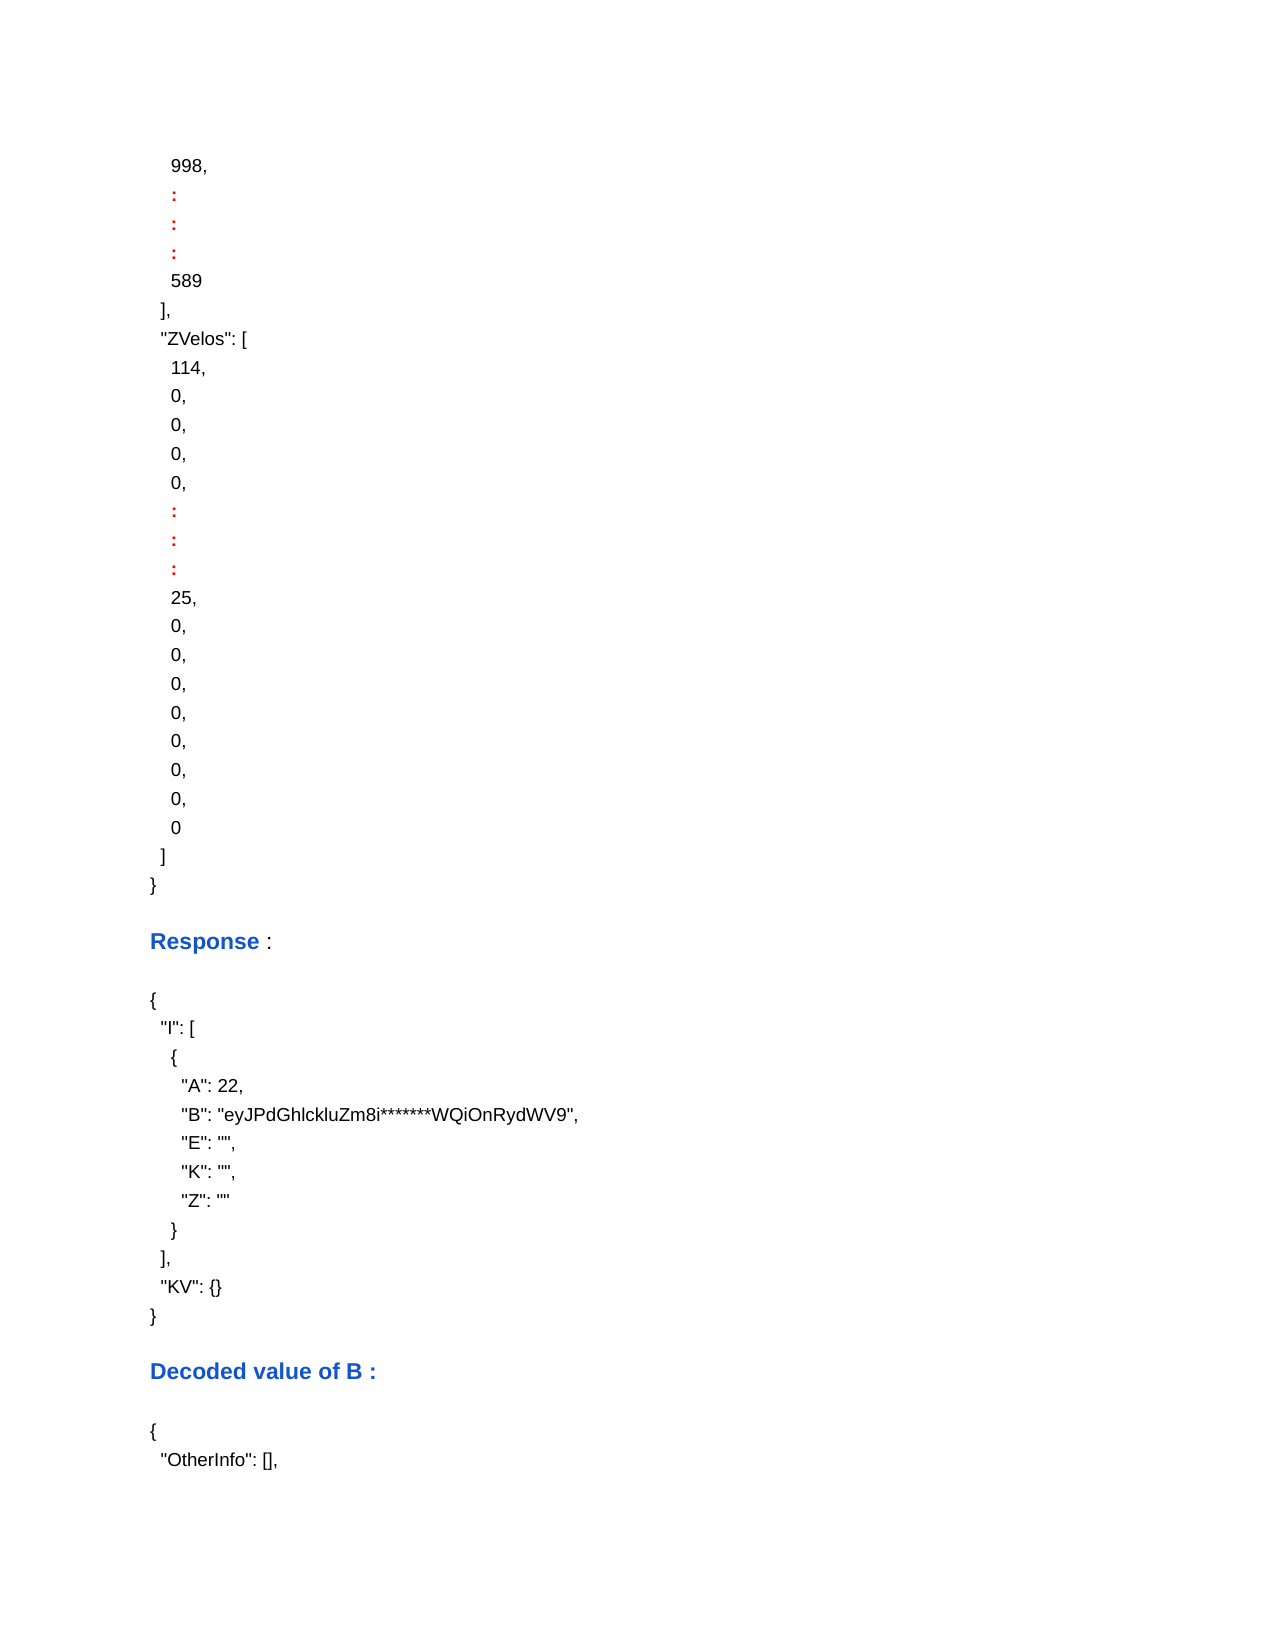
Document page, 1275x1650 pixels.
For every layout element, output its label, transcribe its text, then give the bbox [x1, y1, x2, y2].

text : [150, 236, 1125, 265]
text 0, [150, 610, 1125, 639]
text { [150, 1041, 1125, 1069]
text "A": 22, [150, 1069, 1125, 1098]
text "E": "", [150, 1127, 1125, 1156]
text 0, [150, 437, 1125, 466]
text ], [150, 1242, 1125, 1271]
text : [150, 495, 1125, 524]
text 0, [150, 667, 1125, 696]
text : [150, 552, 1125, 581]
text 0, [150, 754, 1125, 782]
text "OtherInfo": [], [150, 1443, 1125, 1472]
text "B": "eyJPdGhlckluZm8i*******WQiOnRydWV9", [150, 1098, 1125, 1127]
text 0, [150, 380, 1125, 409]
text 0 [150, 811, 1125, 840]
text "I": [ [150, 1012, 1125, 1041]
text } [150, 869, 1125, 897]
text "Z": "" [150, 1184, 1125, 1213]
text : [150, 179, 1125, 207]
text } [150, 1213, 1125, 1242]
text 25, [150, 581, 1125, 610]
text 0, [150, 409, 1125, 437]
text ] [150, 840, 1125, 869]
text "ZVelos": [ [150, 322, 1125, 351]
text 0, [150, 696, 1125, 725]
text "K": "", [150, 1156, 1125, 1184]
text 0, [150, 639, 1125, 667]
text 114, [150, 351, 1125, 380]
text { [150, 983, 1125, 1012]
text 589 [150, 265, 1125, 294]
text 0, [150, 466, 1125, 495]
text 998, [150, 150, 1125, 179]
text 0, [150, 782, 1125, 811]
text { [150, 1414, 1125, 1443]
text } [150, 1299, 1125, 1328]
text Response : [150, 926, 1125, 955]
text Decoded value of B : [150, 1357, 1125, 1386]
text ], [150, 294, 1125, 322]
text : [150, 524, 1125, 552]
text "KV": {} [150, 1271, 1125, 1299]
text 0, [150, 725, 1125, 754]
text : [150, 207, 1125, 236]
